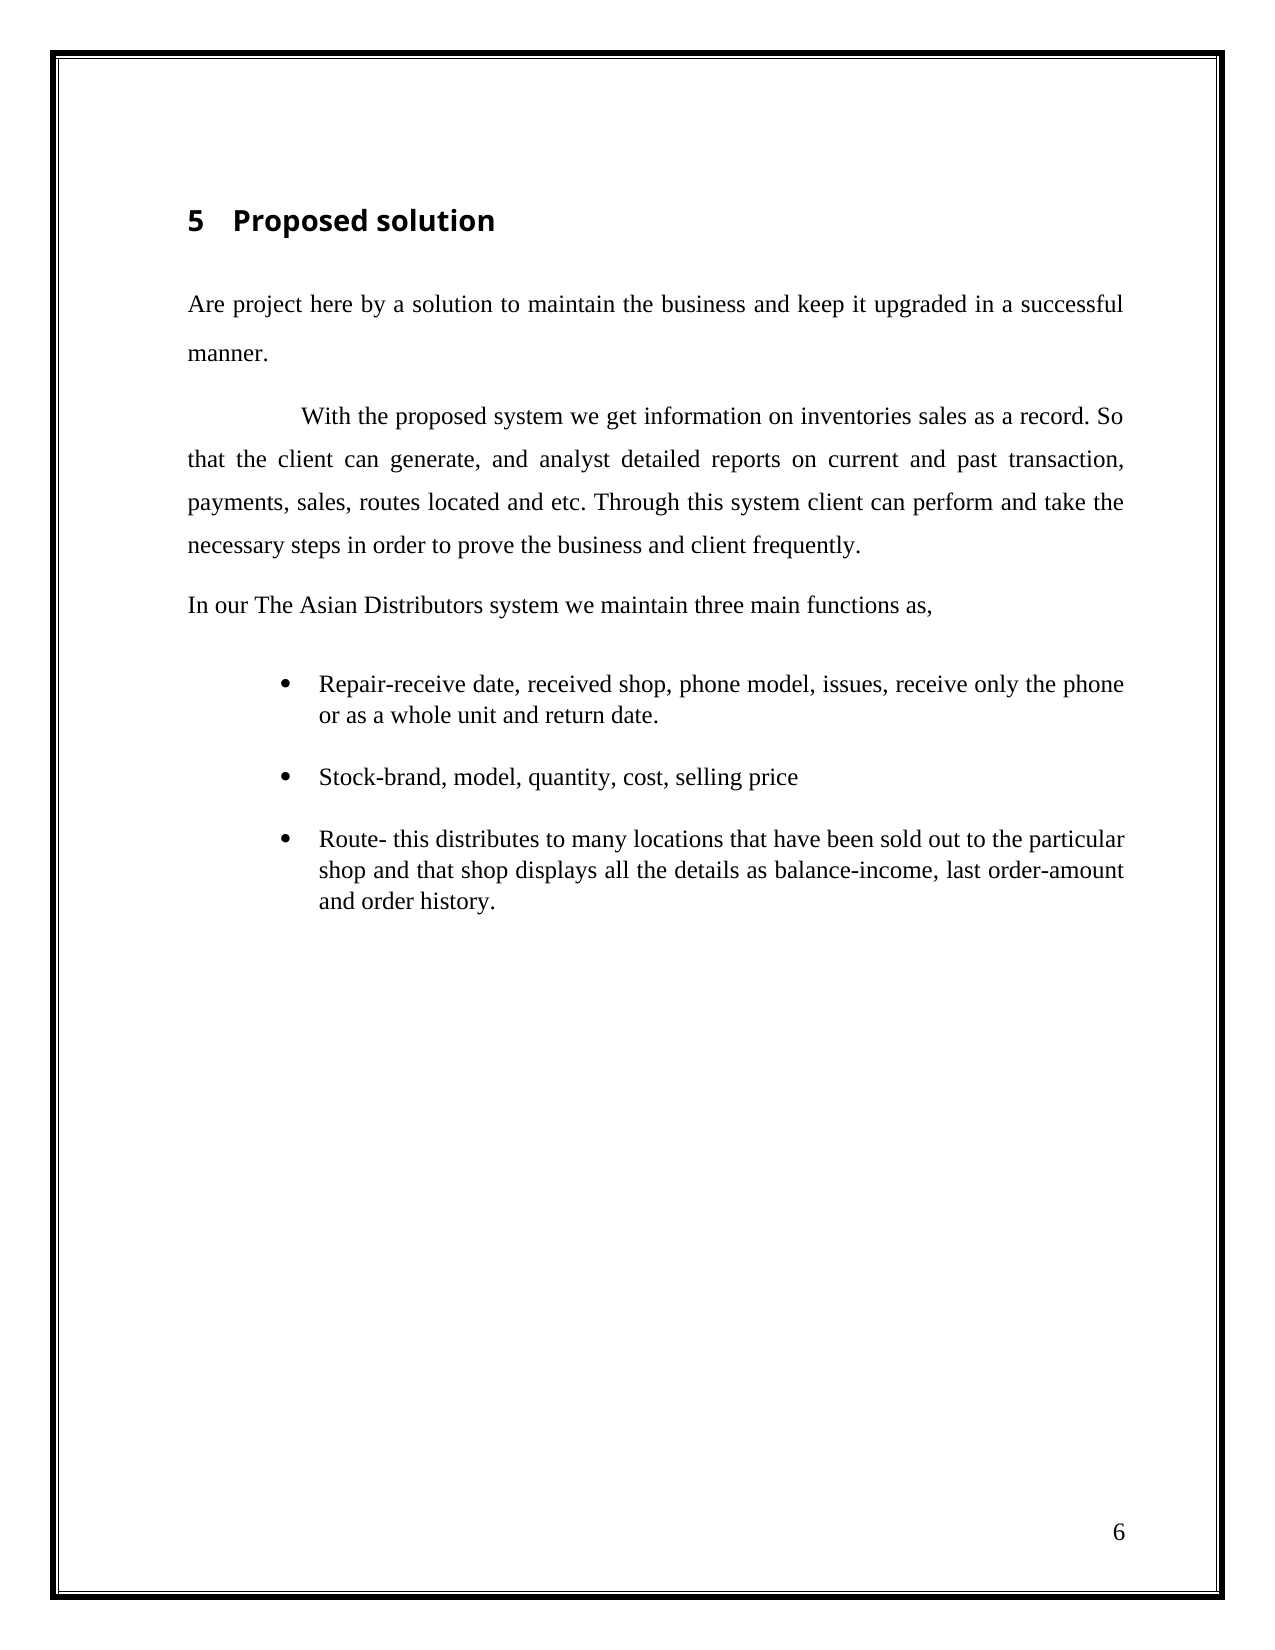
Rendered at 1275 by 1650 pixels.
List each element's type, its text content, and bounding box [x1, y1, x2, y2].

list Stock-brand, model, quantity, cost, selling price [281, 762, 1125, 791]
text With the proposed system we get information on inventories sales as a record. So that the client can generate, and analyst detailed reports on current and past transaction, payments, sales, routes located and etc. Through this system client can perform and take the necessary steps in order to prove the business and client frequently. [187, 401, 1125, 559]
list Route- this distributes to many locations that have been sold out to the particular shop and that shop displays all the details as balance-income, last order-amount and order history. [281, 824, 1125, 915]
list Repair-receive date, received shop, phone model, issues, receive only the phone or as a whole unit and return date. [281, 669, 1125, 729]
text Are project here by a solution to maintain the business and keep it upgraded in a successful manner. [187, 289, 1125, 368]
text In our The Asian Distributors system we maintain three main functions as, [187, 590, 1125, 619]
subtitle Proposed solution [187, 200, 1125, 240]
